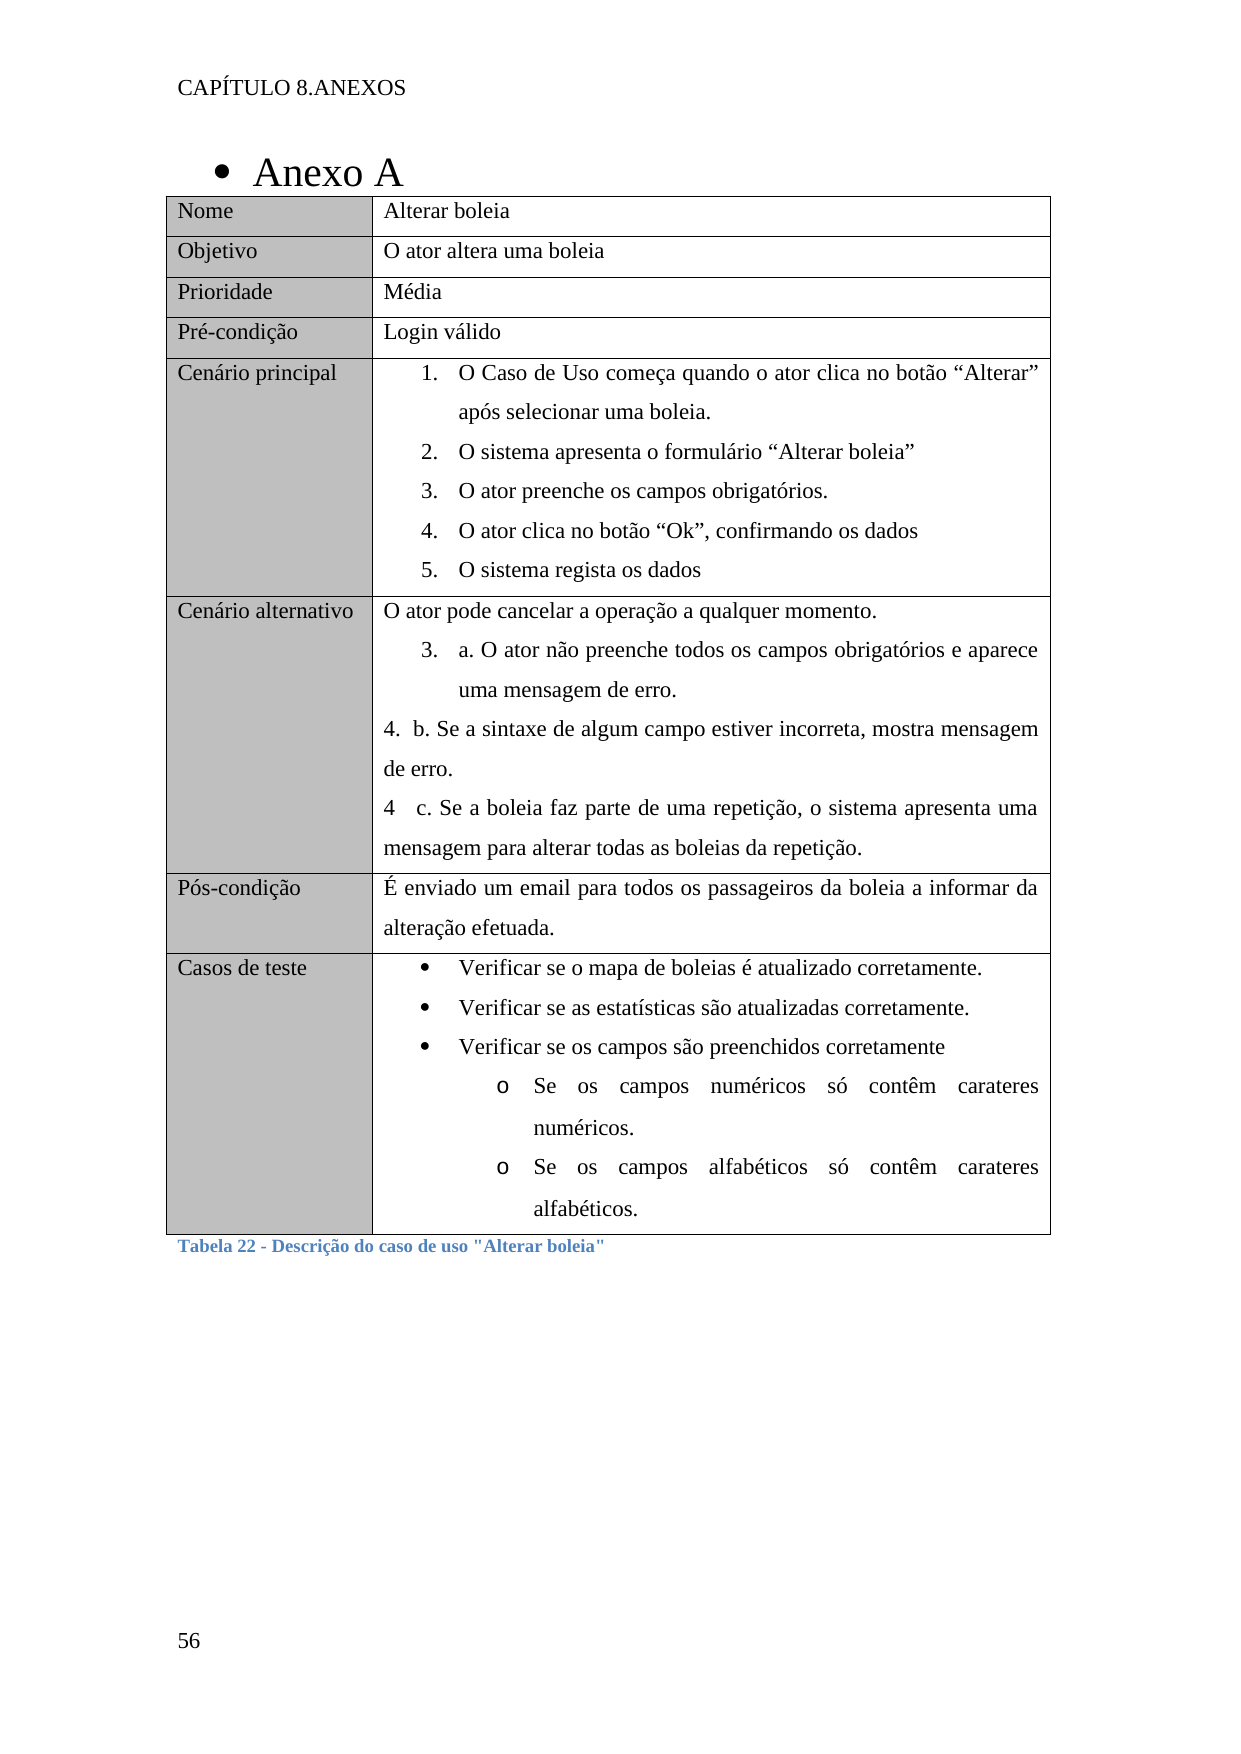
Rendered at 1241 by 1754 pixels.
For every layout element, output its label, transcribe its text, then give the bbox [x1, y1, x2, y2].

table_header Nome [167, 197, 372, 236]
table_cell O ator pode cancelar a operação a qualquer momento. a. O ator não preenche todos os campos obrigatórios e aparece uma mensagem de erro. 4. b. Se a sintaxe de algum campo estiver incorreta, mostra mensagem de erro. 4 c. Se a boleia faz parte de uma repetição, o sistema apresenta uma mensagem para alterar todas as boleias da repetição. [373, 597, 1050, 873]
table_cell O ator altera uma boleia [373, 237, 1050, 277]
table_cell Cenário alternativo [167, 597, 372, 873]
list Anexo A [215, 148, 1063, 196]
table_cell Objetivo [167, 237, 372, 277]
table_cell Cenário principal [167, 359, 372, 596]
table_cell Pós-condição [167, 874, 372, 953]
table_cell Verificar se o mapa de boleias é atualizado corretamente. Verificar se as estatísticas são atualizadas corretamente. Verificar se os campos são preenchidos corretamente Se os campos numéricos só contêm carateres numéricos. Se os campos alfabéticos só contêm carateres alfabéticos. [373, 954, 1050, 1234]
table_cell Média [373, 278, 1050, 317]
table_cell Prioridade [167, 278, 372, 317]
table_cell É enviado um email para todos os passageiros da boleia a informar da alteração efetuada. [373, 874, 1050, 953]
table_cell Login válido [373, 318, 1050, 358]
text Tabela 22 - Descrição do caso de uso "Alterar boleia" [177, 1235, 1063, 1257]
table_cell O Caso de Uso começa quando o ator clica no botão “Alterar” após selecionar uma boleia. O sistema apresenta o formulário “Alterar boleia” O ator preenche os campos obrigatórios. O ator clica no botão “Ok”, confirmando os dados O sistema regista os dados [373, 359, 1050, 596]
table_cell Pré-condição [167, 318, 372, 358]
table_cell Casos de teste [167, 954, 372, 1234]
table_header Alterar boleia [373, 197, 1050, 236]
